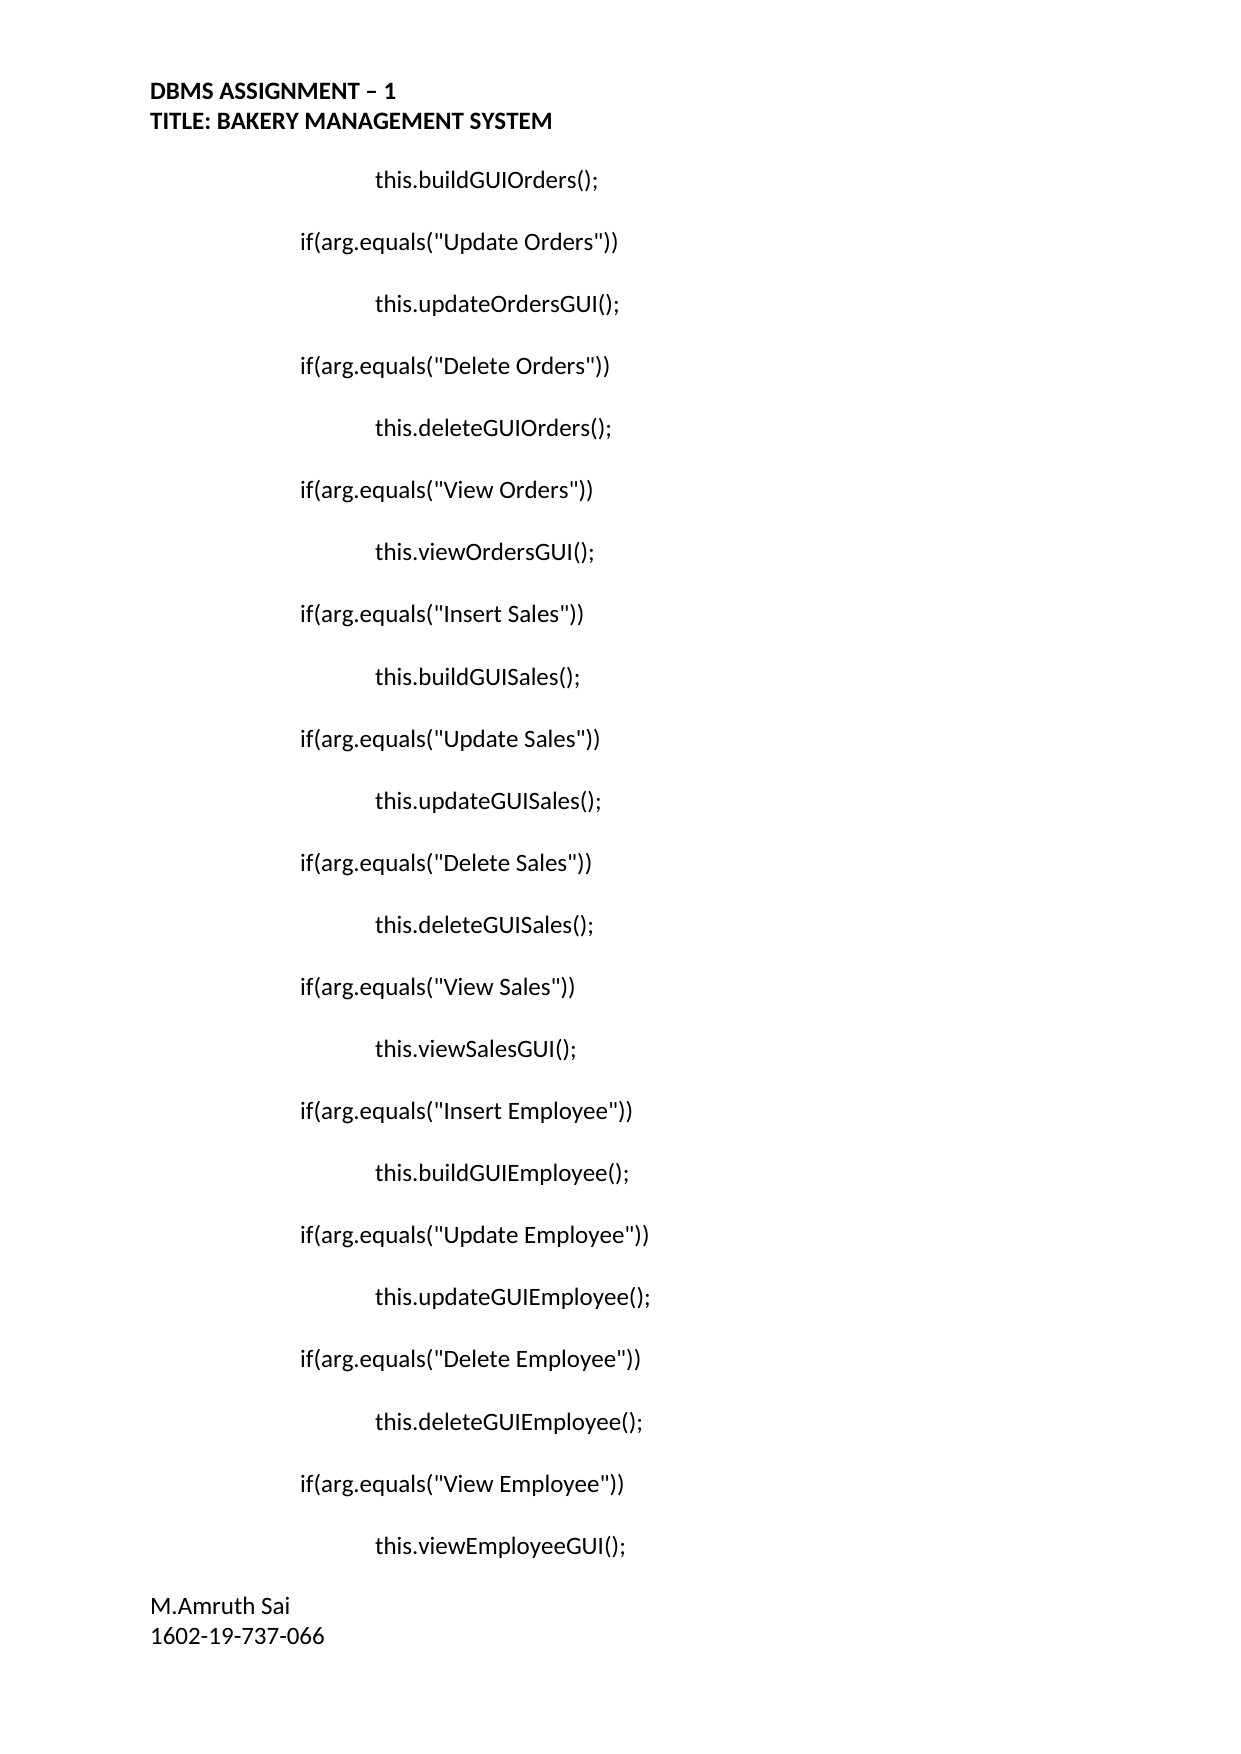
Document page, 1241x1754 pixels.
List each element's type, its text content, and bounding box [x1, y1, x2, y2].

text if(arg.equals("Update Orders")) [150, 226, 1090, 257]
text if(arg.equals("Update Sales")) [150, 723, 1090, 753]
text this.viewEmployeeGUI(); [150, 1530, 1090, 1560]
text this.buildGUISales(); [150, 661, 1090, 691]
text this.updateOrdersGUI(); [150, 288, 1090, 319]
text this.deleteGUIEmployee(); [150, 1406, 1090, 1436]
text if(arg.equals("Update Employee")) [150, 1219, 1090, 1250]
text this.deleteGUIOrders(); [150, 412, 1090, 443]
text if(arg.equals("Delete Orders")) [150, 350, 1090, 381]
text if(arg.equals("Delete Sales")) [150, 847, 1090, 877]
text this.updateGUISales(); [150, 785, 1090, 815]
text if(arg.equals("View Employee")) [150, 1468, 1090, 1498]
text this.deleteGUISales(); [150, 909, 1090, 939]
text this.buildGUIEmployee(); [150, 1157, 1090, 1188]
text this.updateGUIEmployee(); [150, 1282, 1090, 1312]
text if(arg.equals("Insert Sales")) [150, 599, 1090, 629]
text this.buildGUIOrders(); [150, 164, 1090, 194]
text if(arg.equals("Insert Employee")) [150, 1095, 1090, 1126]
text if(arg.equals("Delete Employee")) [150, 1344, 1090, 1374]
text if(arg.equals("View Orders")) [150, 474, 1090, 505]
text this.viewOrdersGUI(); [150, 537, 1090, 567]
text this.viewSalesGUI(); [150, 1033, 1090, 1064]
text if(arg.equals("View Sales")) [150, 971, 1090, 1002]
